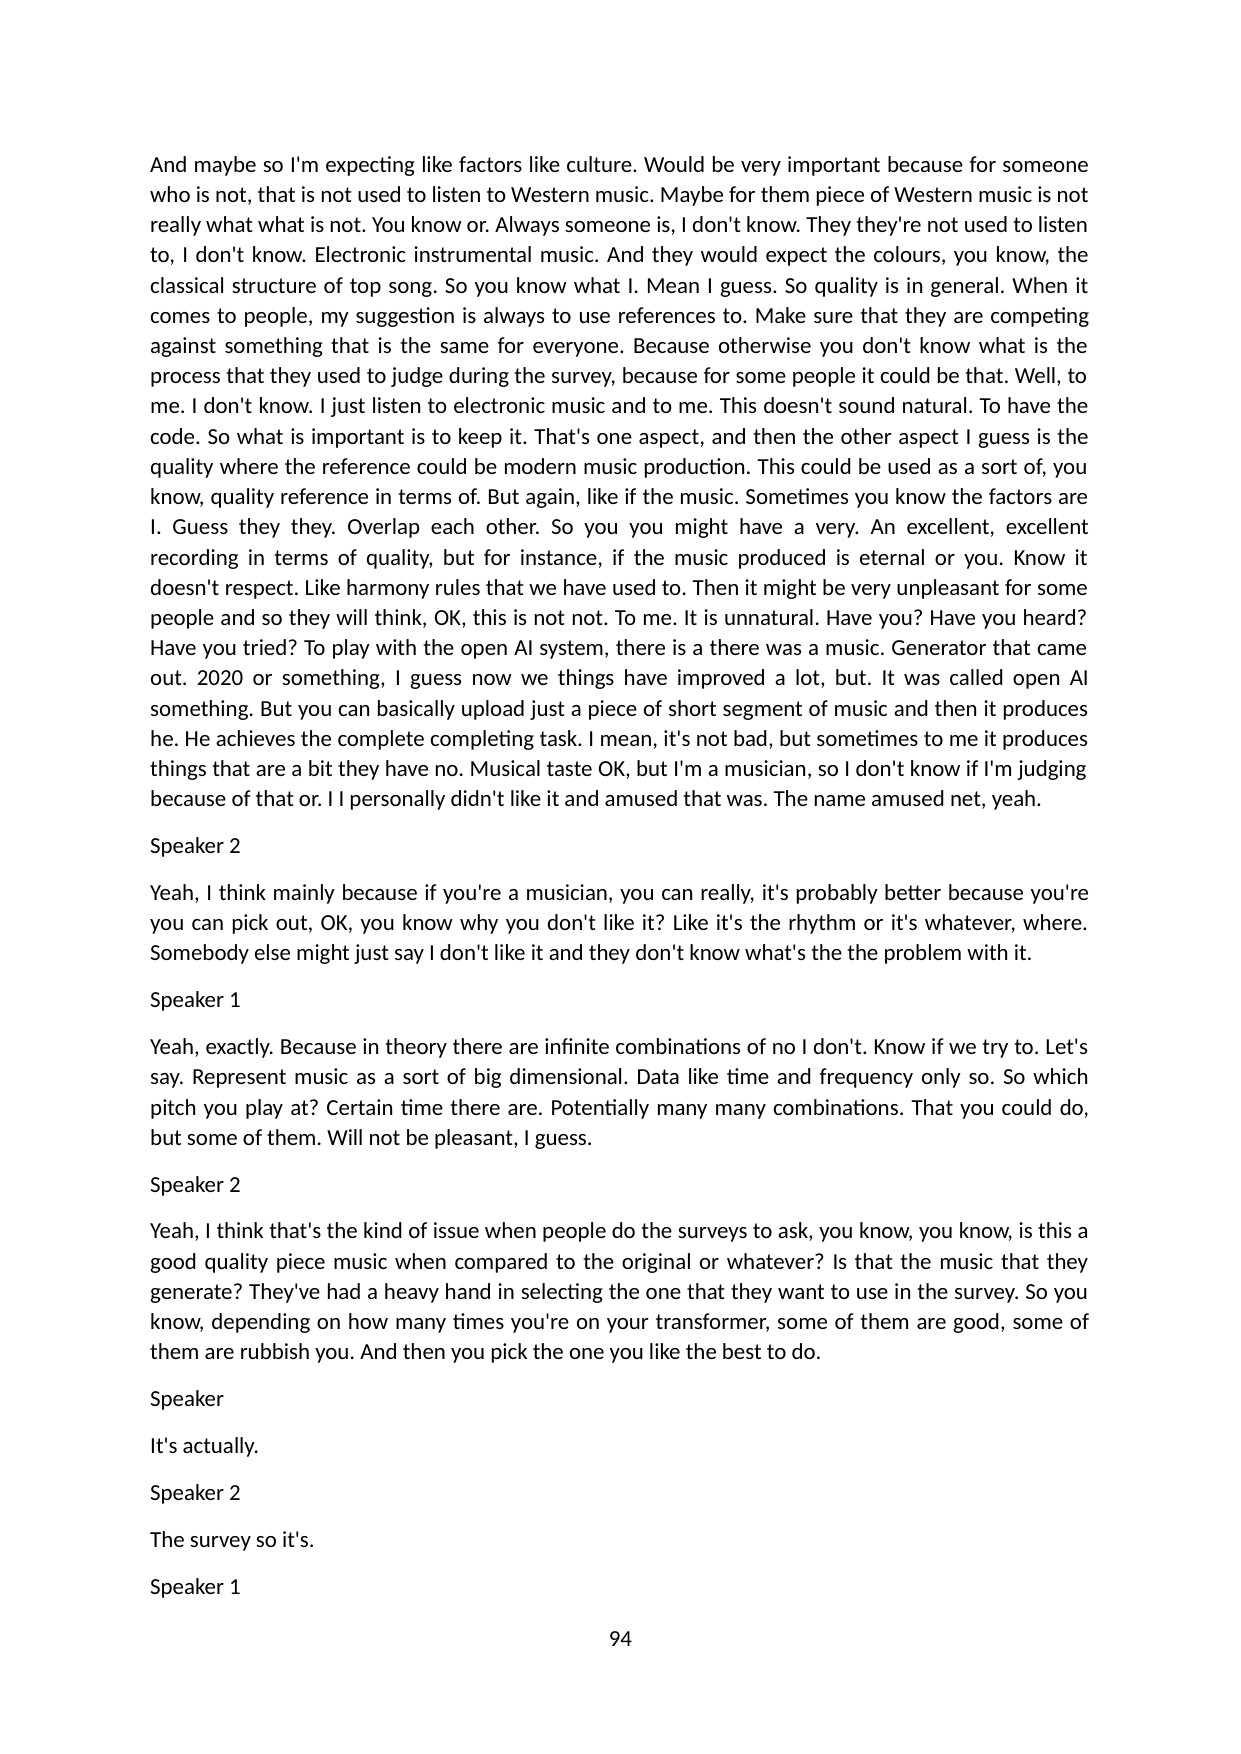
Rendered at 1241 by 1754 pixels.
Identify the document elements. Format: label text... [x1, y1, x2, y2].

text Speaker 2 [150, 1170, 1090, 1198]
text Speaker 2 [150, 1478, 1090, 1506]
text Speaker [150, 1384, 1090, 1412]
text The survey so it's. [150, 1525, 1090, 1553]
text Speaker 1 [150, 985, 1090, 1013]
text Speaker 2 [150, 831, 1090, 859]
text Yeah, I think mainly because if you're a musician, you can really, it's probably better because you're you can pick out, OK, you know why you don't like it? Like it's the rhythm or it's whatever, where. Somebody else might just say I don't like it and they don't know what's the the problem with it. [150, 878, 1090, 967]
text It's actually. [150, 1431, 1090, 1459]
text Yeah, I think that's the kind of issue when people do the surveys to ask, you know, you know, is this a good quality piece music when compared to the original or whatever? Is that the music that they generate? They've had a heavy hand in selecting the one that they want to use in the survey. So you know, depending on how many times you're on your transformer, some of them are good, some of them are rubbish you. And then you pick the one you like the best to do. [150, 1217, 1090, 1366]
text Yeah, exactly. Because in theory there are infinite combinations of no I don't. Know if we try to. Let's say. Represent music as a sort of big dimensional. Data like time and frequency only so. So which pitch you play at? Certain time there are. Potentially many many combinations. That you could do, but some of them. Will not be pleasant, I guess. [150, 1032, 1090, 1151]
text And maybe so I'm expecting like factors like culture. Would be very important because for someone who is not, that is not used to listen to Western music. Maybe for them piece of Western music is not really what what is not. You know or. Always someone is, I don't know. They they're not used to listen to, I don't know. Electronic instrumental music. And they would expect the colours, you know, the classical structure of top song. So you know what I. Mean I guess. So quality is in general. When it comes to people, my suggestion is always to use references to. Make sure that they are competing against something that is the same for everyone. Because otherwise you don't know what is the process that they used to judge during the survey, because for some people it could be that. Well, to me. I don't know. I just listen to electronic music and to me. This doesn't sound natural. To have the code. So what is important is to keep it. That's one aspect, and then the other aspect I guess is the quality where the reference could be modern music production. This could be used as a sort of, you know, quality reference in terms of. But again, like if the music. Sometimes you know the factors are I. Guess they they. Overlap each other. So you you might have a very. An excellent, excellent recording in terms of quality, but for instance, if the music produced is eternal or you. Know it doesn't respect. Like harmony rules that we have used to. Then it might be very unpleasant for some people and so they will think, OK, this is not not. To me. It is unnatural. Have you? Have you heard? Have you tried? To play with the open AI system, there is a there was a music. Generator that came out. 2020 or something, I guess now we things have improved a lot, but. It was called open AI something. But you can basically upload just a piece of short segment of music and then it produces he. He achieves the complete completing task. I mean, it's not bad, but sometimes to me it produces things that are a bit they have no. Musical taste OK, but I'm a musician, so I don't know if I'm judging because of that or. I I personally didn't like it and amused that was. The name amused net, yeah. [150, 150, 1090, 812]
text Speaker 1 [150, 1572, 1090, 1600]
